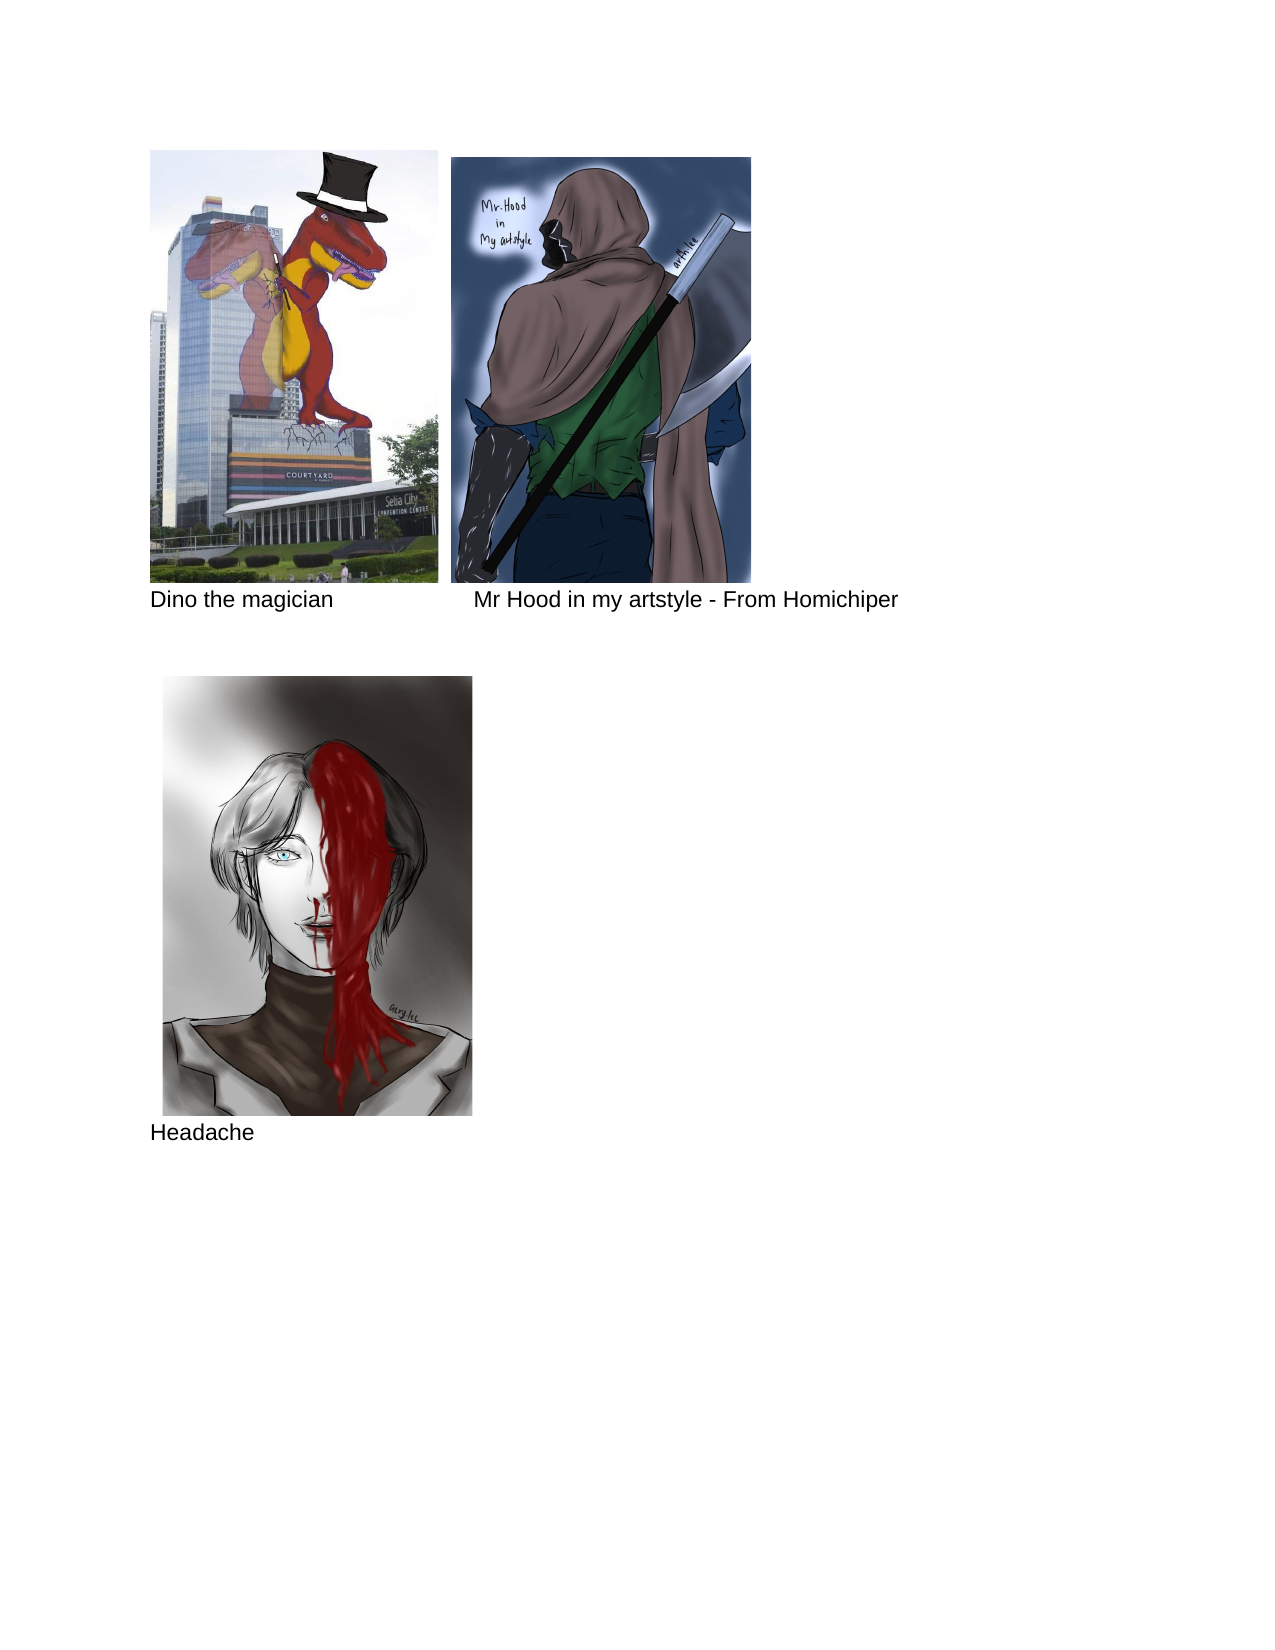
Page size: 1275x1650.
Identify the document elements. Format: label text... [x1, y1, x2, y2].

text Dino the magician Mr Hood in my artstyle - From Homichiper [150, 586, 1125, 613]
picture [162, 676, 473, 1116]
picture [150, 150, 439, 583]
picture [451, 157, 752, 583]
text Headache [150, 1119, 1125, 1145]
